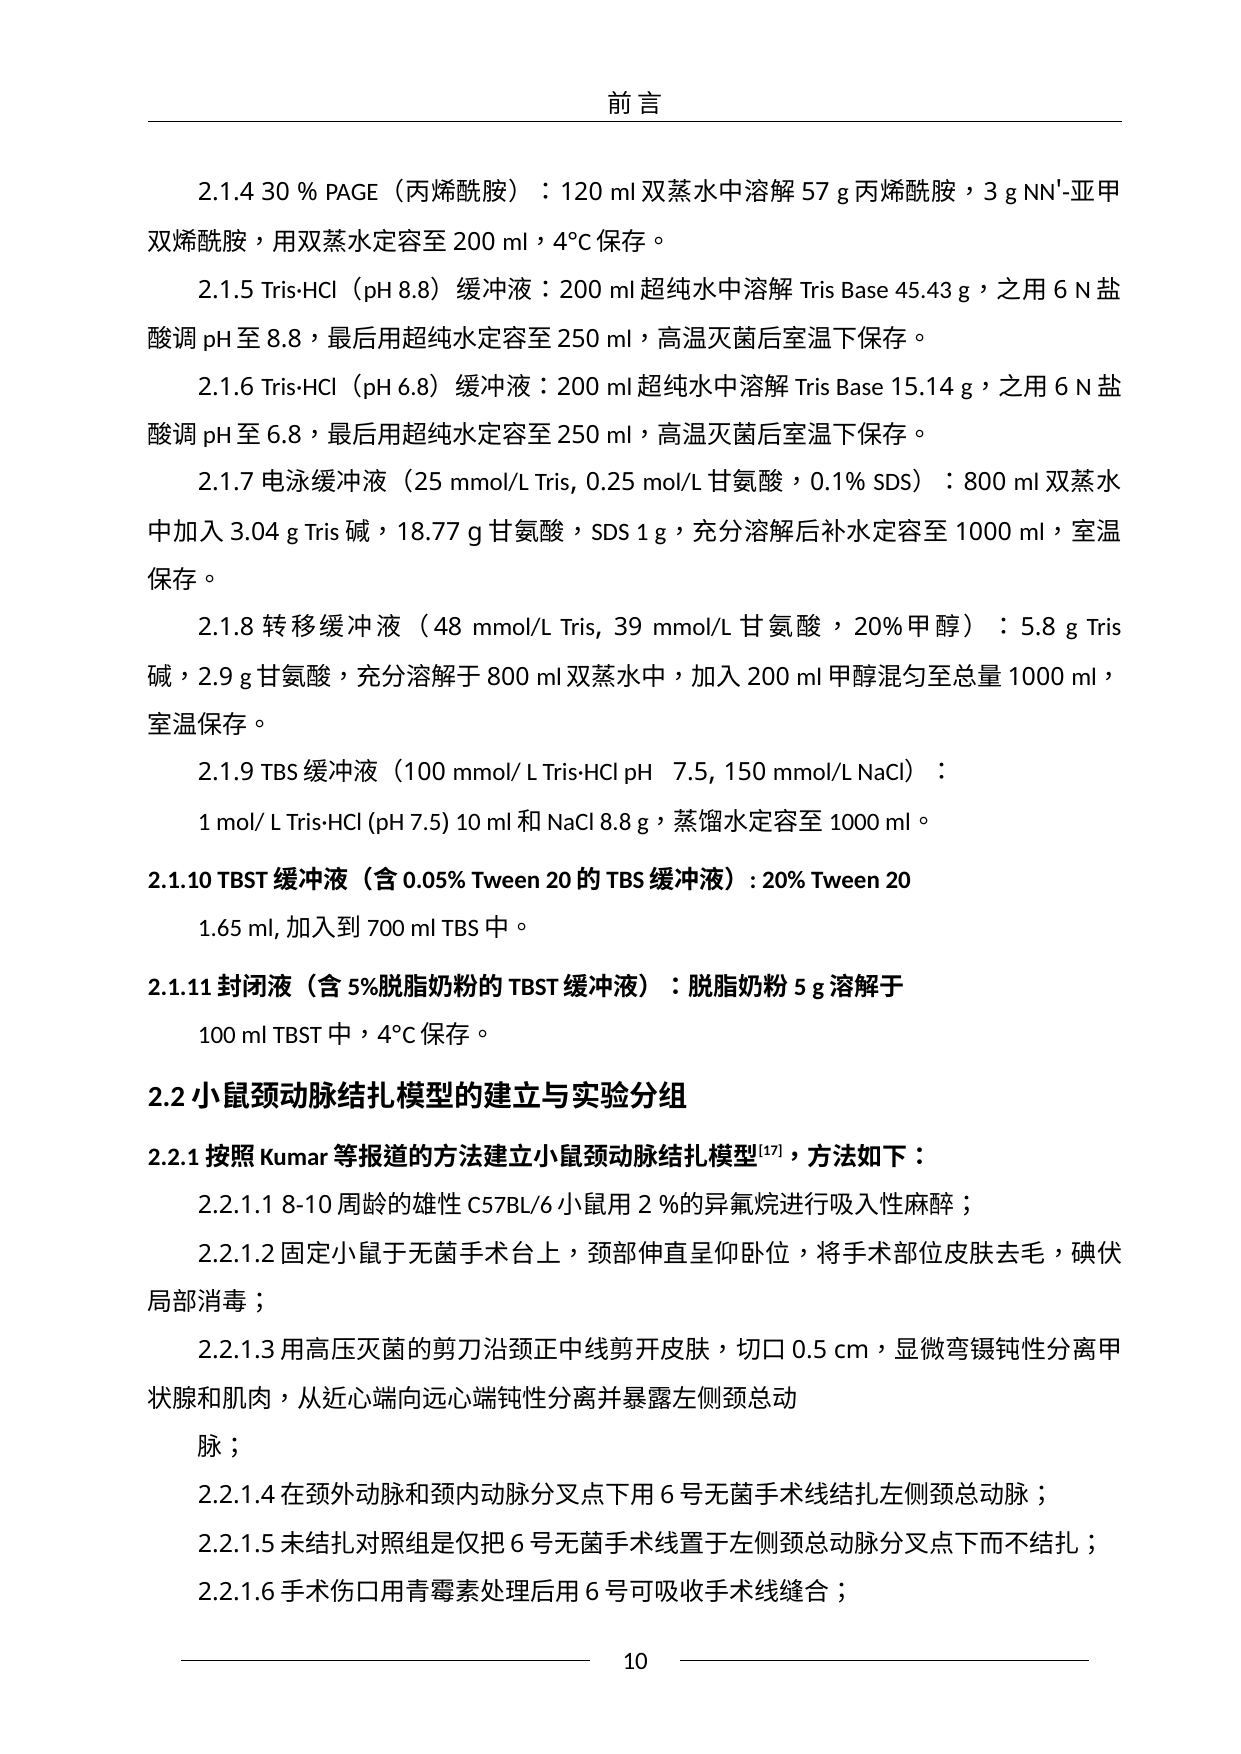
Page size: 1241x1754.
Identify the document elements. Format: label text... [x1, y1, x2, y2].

text 2.1.9 TBS缓冲液（100 mmol/ L Tris·HCl pH 7.5, 150 mmol/L NaCl）： [148, 741, 1122, 789]
text 2.1.5 Tris·HCl（pH 8.8）缓冲液：200 ml超纯水中溶解Tris Base 45.43 g，之用6 N盐酸调pH至8.8，最后用超纯水定容至250 ml，高温灭菌后室温下保存。 [148, 258, 1122, 354]
text 2.2.1.3用高压灭菌的剪刀沿颈正中线剪开皮肤，切口0.5 cm，显微弯镊钝性分离甲状腺和肌肉，从近心端向远心端钝性分离并暴露左侧颈总动 [148, 1318, 1122, 1414]
text 1.65 ml, 加入到700 ml TBS中。 [148, 896, 1122, 944]
text 2.2.1.2固定小鼠于无菌手术台上，颈部伸直呈仰卧位，将手术部位皮肤去毛，碘伏局部消毒； [148, 1221, 1122, 1318]
subtitle 2.2 小鼠颈动脉结扎模型的建立与实验分组 [148, 1075, 1122, 1114]
text 1 mol/ L Tris·HCl (pH 7.5) 10 ml和NaCl 8.8 g，蒸馏水定容至1000 ml。 [148, 789, 1122, 838]
text 2.1.4 30 % PAGE（丙烯酰胺）：120 ml双蒸水中溶解57 g丙烯酰胺，3 g NN'-亚甲双烯酰胺，用双蒸水定容至200 ml，4°C保存。 [148, 161, 1122, 258]
subtitle 2.1.11 封闭液（含5%脱脂奶粉的TBST缓冲液）：脱脂奶粉5 g溶解于 [148, 968, 1122, 1002]
text 2.2.1.6手术伤口用青霉素处理后用6号可吸收手术线缝合； [148, 1559, 1122, 1608]
subtitle 2.2.1 按照Kumar等报道的方法建立小鼠颈动脉结扎模型[17]，方法如下： [148, 1139, 1122, 1173]
text 2.2.1.1 8-10周龄的雄性C57BL/6小鼠用2 %的异氟烷进行吸入性麻醉； [148, 1173, 1122, 1221]
subtitle 2.1.10 TBST缓冲液（含0.05% Tween 20的TBS缓冲液）: 20% Tween 20 [148, 862, 1122, 896]
text 2.1.6 Tris·HCl（pH 6.8）缓冲液：200 ml超纯水中溶解Tris Base 15.14 g，之用6 N盐酸调pH至6.8，最后用超纯水定容至250 ml，高温灭菌后室温下保存。 [148, 354, 1122, 451]
text 2.2.1.5未结扎对照组是仅把6号无菌手术线置于左侧颈总动脉分叉点下而不结扎； [148, 1511, 1122, 1559]
text 2.1.8转移缓冲液（48 mmol/L Tris, 39 mmol/L甘氨酸，20%甲醇）：5.8 g Tris碱，2.9 g甘氨酸，充分溶解于800 ml双蒸水中，加入200 ml甲醇混匀至总量1000 ml，室温保存。 [148, 596, 1122, 741]
text 2.1.7电泳缓冲液（25 mmol/L Tris, 0.25 mol/L甘氨酸，0.1% SDS）：800 ml双蒸水中加入3.04 g Tris碱，18.77 g甘氨酸，SDS 1 g，充分溶解后补水定容至1000 ml，室温保存。 [148, 451, 1122, 596]
text 2.2.1.4在颈外动脉和颈内动脉分叉点下用6号无菌手术线结扎左侧颈总动脉； [148, 1463, 1122, 1511]
text 脉； [148, 1414, 1122, 1463]
text 100 ml TBST中，4°C保存。 [148, 1002, 1122, 1051]
